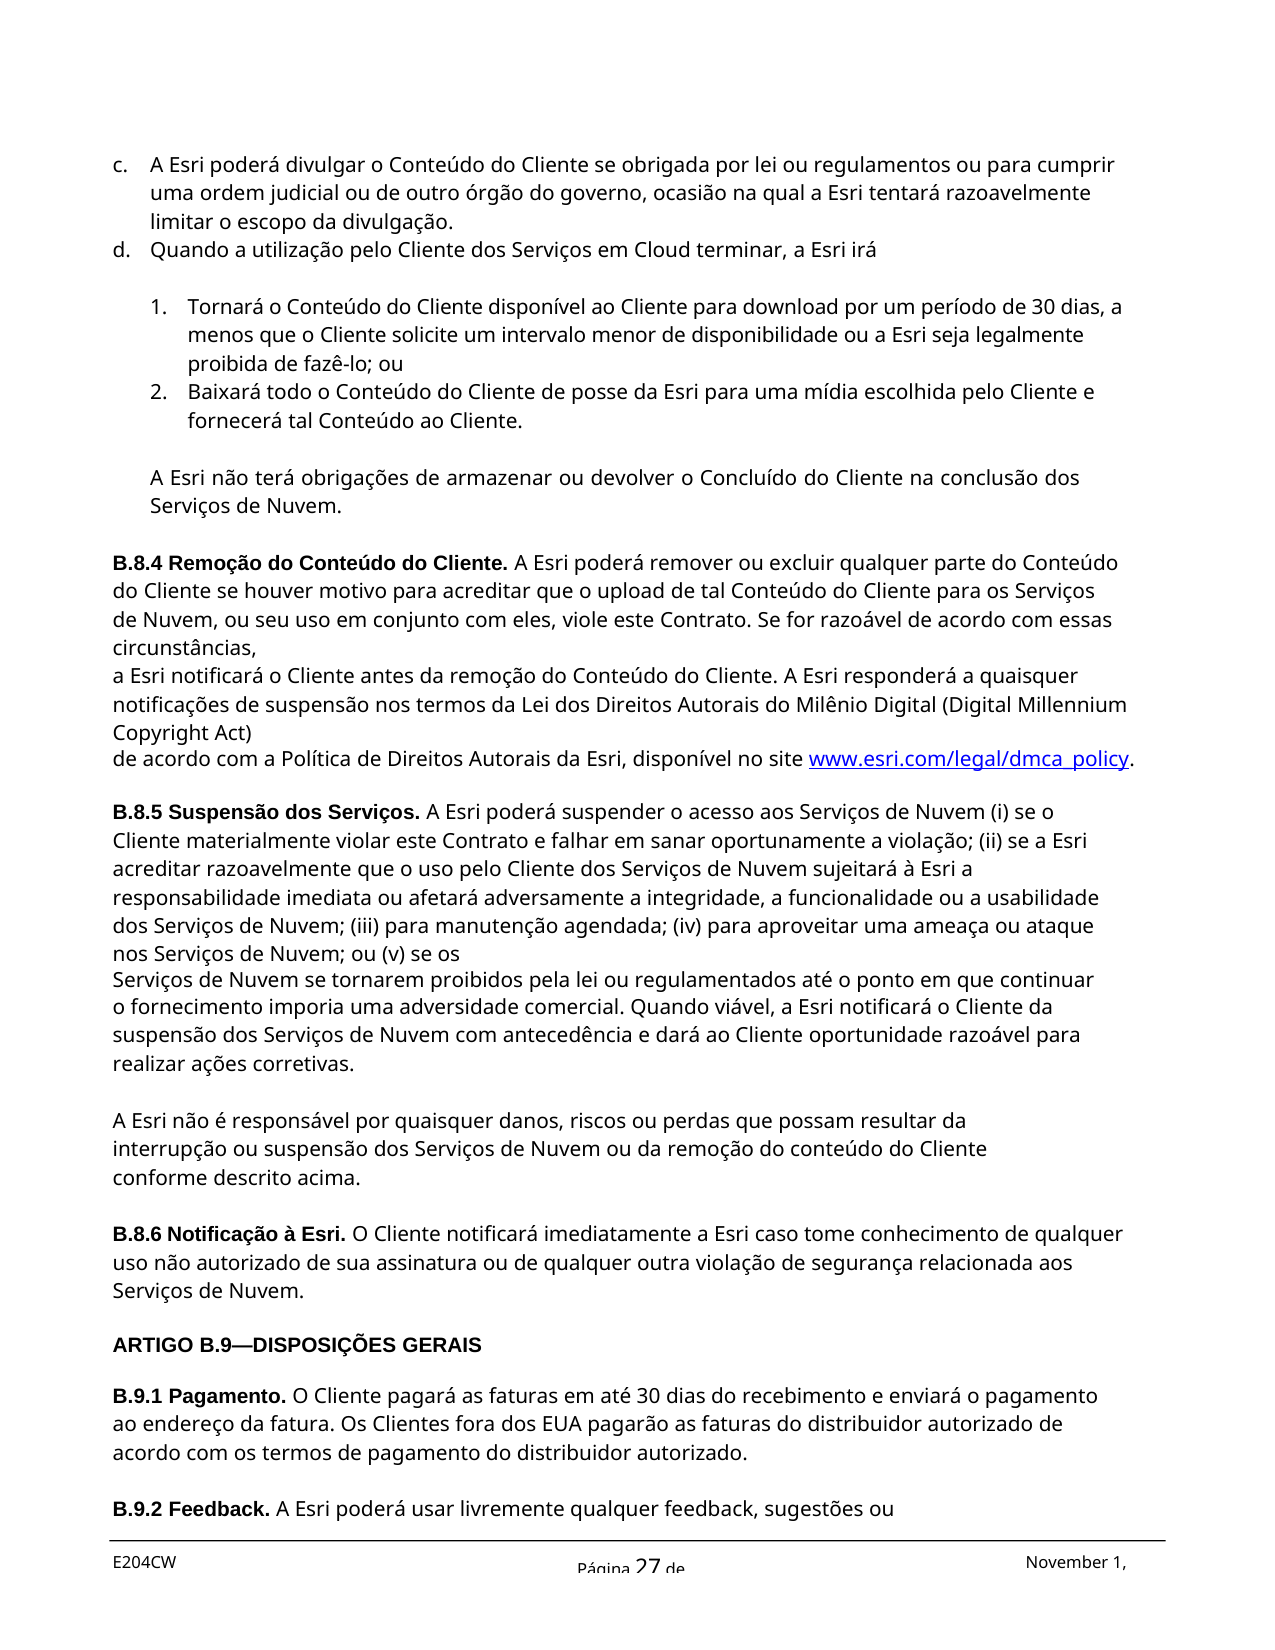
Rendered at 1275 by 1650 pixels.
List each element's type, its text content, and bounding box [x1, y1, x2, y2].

text de acordo com a Política de Direitos Autorais da Esri, disponível no site www.esri.com/legal/dmca_policy. [112, 747, 1210, 771]
text A Esri não terá obrigações de armazenar ou devolver o Concluído do Cliente na conclusão dos Serviços de Nuvem. [150, 463, 1138, 519]
subtitle ARTIGO B.9—DISPOSIÇÕES GERAIS [112, 1333, 1210, 1357]
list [112, 1494, 1006, 1523]
list Pagamento. O Cliente pagará as faturas em até 30 dias do recebimento e enviará o pagamento ao endereço da fatura. Os Clientes fora dos EUA pagarão as faturas do distribuidor autorizado de acordo com os termos de pagamento do distribuidor autorizado. [112, 1381, 1127, 1466]
text A Esri não é responsável por quaisquer danos, riscos ou perdas que possam resultar da interrupção ou suspensão dos Serviços de Nuvem ou da remoção do conteúdo do Cliente conforme descrito acima. [112, 1106, 1069, 1191]
list Suspensão dos Serviços. A Esri poderá suspender o acesso aos Serviços de Nuvem (i) se o Cliente materialmente violar este Contrato e falhar em sanar oportunamente a violação; (ii) se a Esri acreditar razoavelmente que o uso pelo Cliente dos Serviços de Nuvem sujeitará à Esri a responsabilidade imediata ou afetará adversamente a integridade, a funcionalidade ou a usabilidade dos Serviços de Nuvem; (iii) para manutenção agendada; (iv) para aproveitar uma ameaça ou ataque nos Serviços de Nuvem; ou (v) se os [112, 797, 1126, 968]
list Baixará todo o Conteúdo do Cliente de posse da Esri para uma mídia escolhida pelo Cliente e fornecerá tal Conteúdo ao Cliente. [150, 377, 1150, 434]
list Remoção do Conteúdo do Cliente. A Esri poderá remover ou excluir qualquer parte do Conteúdo do Cliente se houver motivo para acreditar que o upload de tal Conteúdo do Cliente para os Serviços de Nuvem, ou seu uso em conjunto com eles, viole este Contrato. Se for razoável de acordo com essas circunstâncias, [112, 548, 1122, 662]
list Notificação à Esri. O Cliente notificará imediatamente a Esri caso tome conhecimento de qualquer uso não autorizado de sua assinatura ou de qualquer outra violação de segurança relacionada aos Serviços de Nuvem. [112, 1219, 1144, 1304]
list Tornará o Conteúdo do Cliente disponível ao Cliente para download por um período de 30 dias, a menos que o Cliente solicite um intervalo menor de disponibilidade ou a Esri seja legalmente proibida de fazê-lo; ou [150, 292, 1154, 377]
text Serviços de Nuvem se tornarem proibidos pela lei ou regulamentados até o ponto em que continuar [112, 968, 1210, 992]
list A Esri poderá divulgar o Conteúdo do Cliente se obrigada por lei ou regulamentos ou para cumprir uma ordem judicial ou de outro órgão do governo, ocasião na qual a Esri tentará razoavelmente limitar o escopo da divulgação. [112, 150, 1140, 235]
list Quando a utilização pelo Cliente dos Serviços em Cloud terminar, a Esri irá [112, 235, 1210, 264]
text o fornecimento imporia uma adversidade comercial. Quando viável, a Esri notificará o Cliente da suspensão dos Serviços de Nuvem com antecedência e dará ao Cliente oportunidade razoável para realizar ações corretivas. [112, 992, 1150, 1077]
text a Esri notificará o Cliente antes da remoção do Conteúdo do Cliente. A Esri responderá a quaisquer notificações de suspensão nos termos da Lei dos Direitos Autorais do Milênio Digital (Digital Millennium Copyright Act) [112, 662, 1149, 747]
